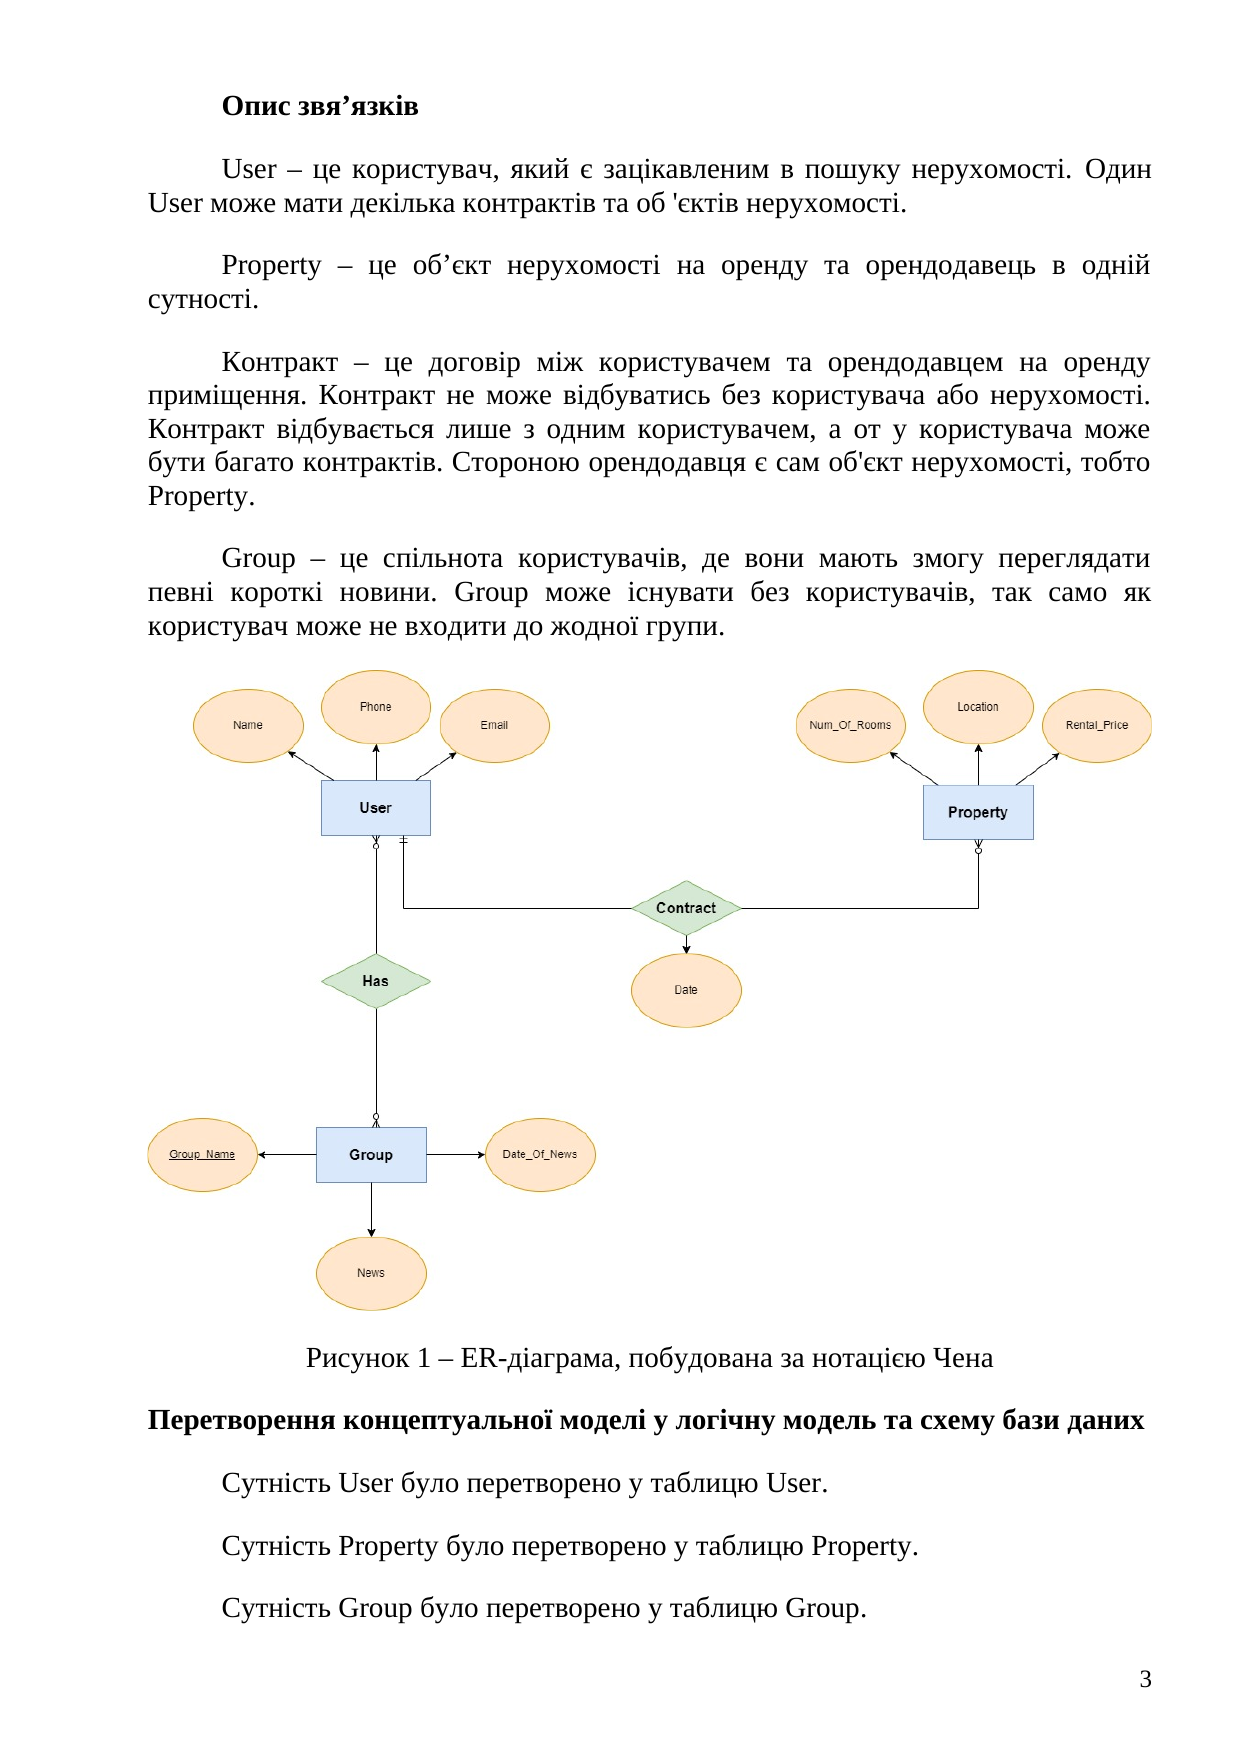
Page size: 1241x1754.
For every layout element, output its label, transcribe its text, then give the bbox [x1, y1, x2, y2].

picture [147, 670, 1152, 1311]
text Рисунок 1 – ER-діаграма, побудована за нотацією Чена [148, 1340, 1152, 1373]
text Сутність Group було перетворено у таблицю Group. [148, 1591, 1152, 1624]
text Перетворення концептуальної моделі у логічну модель та схему бази даних [148, 1402, 1152, 1436]
text Group – це спільнота користувачів, де вони мають змогу переглядати певні короткі новини. Group може існувати без користувачів, так само як користувач може не входити до жодної групи. [148, 541, 1152, 641]
text Контракт – це договір між користувачем та орендодавцем на оренду приміщення. Контракт не може відбуватись без користувача або нерухомості. Контракт відбувається лише з одним користувачем, а от у користувача може бути багато контрактів. Стороною орендодавця є сам об'єкт нерухомості, тобто Property. [148, 344, 1152, 511]
text Сутність Property було перетворено у таблицю Property. [148, 1528, 1152, 1561]
text Сутність User було перетворено у таблицю User. [148, 1465, 1152, 1499]
text Опис звя’язків [148, 88, 1152, 122]
text User – це користувач, який є зацікавленим в пошуку нерухомості. Один User може мати декілька контрактів та об 'єктів нерухомості. [148, 151, 1152, 218]
text Property – це об’єкт нерухомості на оренду та орендодавець в одній сутності. [148, 247, 1152, 314]
